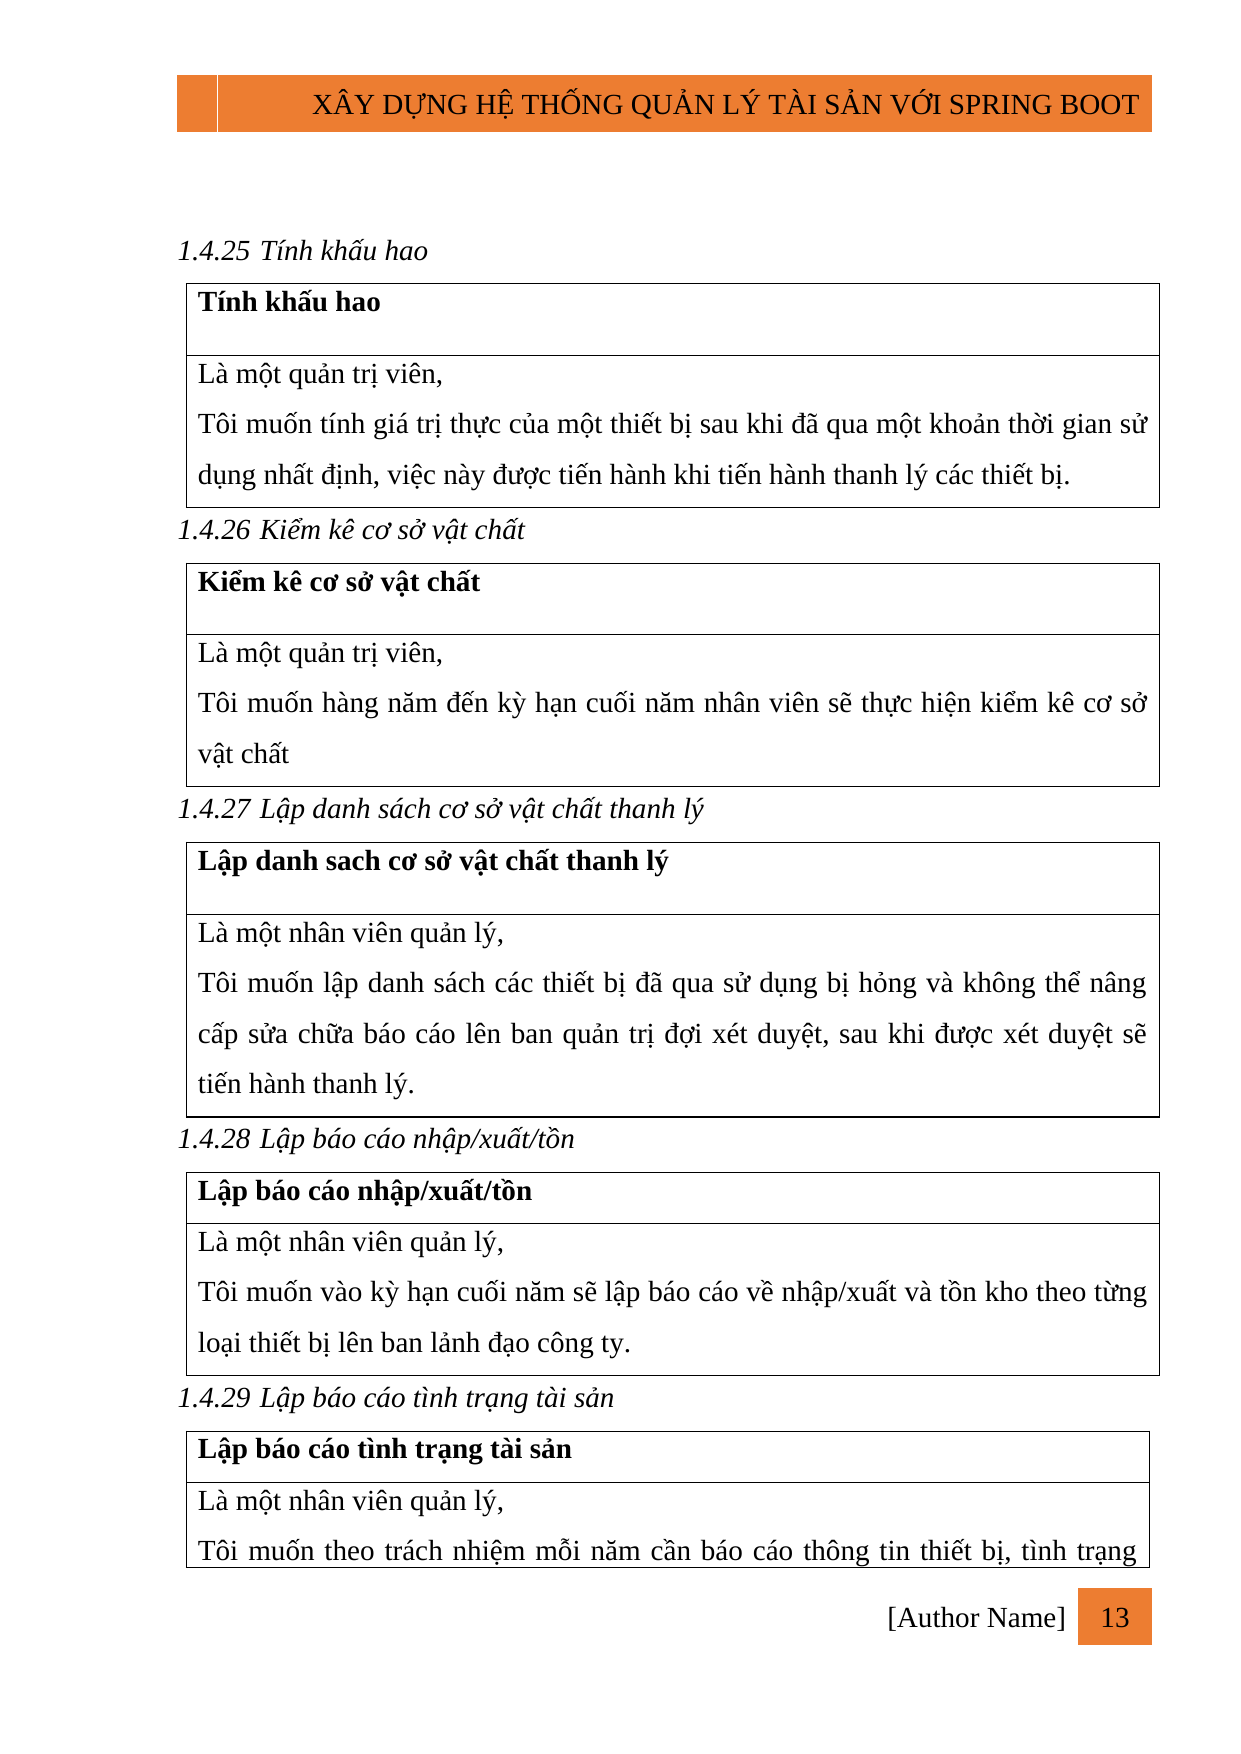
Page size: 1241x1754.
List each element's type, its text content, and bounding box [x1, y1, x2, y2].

table_cell Là một quản trị viên, Tôi muốn hàng năm đến kỳ hạn cuối năm nhân viên sẽ thực hiện kiểm kê cơ sở vật chất [187, 635, 1159, 786]
subtitle Lập báo cáo nhập/xuất/tồn [177, 1122, 1152, 1155]
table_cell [187, 1483, 1149, 1567]
table_header Lập báo cáo nhập/xuất/tồn [187, 1173, 1159, 1223]
subtitle Lập báo cáo tình trạng tài sản [177, 1380, 1152, 1414]
table_header Lập danh sach cơ sở vật chất thanh lý [187, 843, 1159, 914]
table_header Tính khấu hao [187, 284, 1159, 355]
subtitle Tính khấu hao [177, 233, 1152, 267]
table_header Lập báo cáo tình trạng tài sản [187, 1432, 1149, 1482]
subtitle Lập danh sách cơ sở vật chất thanh lý [177, 791, 1152, 825]
table_cell Là một quản trị viên, Tôi muốn tính giá trị thực của một thiết bị sau khi đã qua một khoản thời gian sử dụng nhất định, việc này được tiến hành khi tiến hành thanh lý các thiết bị. [187, 356, 1159, 507]
table_cell Là một nhân viên quản lý, Tôi muốn lập danh sách các thiết bị đã qua sử dụng bị hỏng và không thể nâng cấp sửa chữa báo cáo lên ban quản trị đợi xét duyệt, sau khi được xét duyệt sẽ tiến hành thanh lý. [187, 915, 1159, 1116]
table_header Kiểm kê cơ sở vật chất [187, 564, 1159, 634]
subtitle Kiểm kê cơ sở vật chất [177, 512, 1152, 546]
table_cell Là một nhân viên quản lý, Tôi muốn vào kỳ hạn cuối năm sẽ lập báo cáo về nhập/xuất và tồn kho theo từng loại thiết bị lên ban lảnh đạo công ty. [187, 1224, 1159, 1375]
